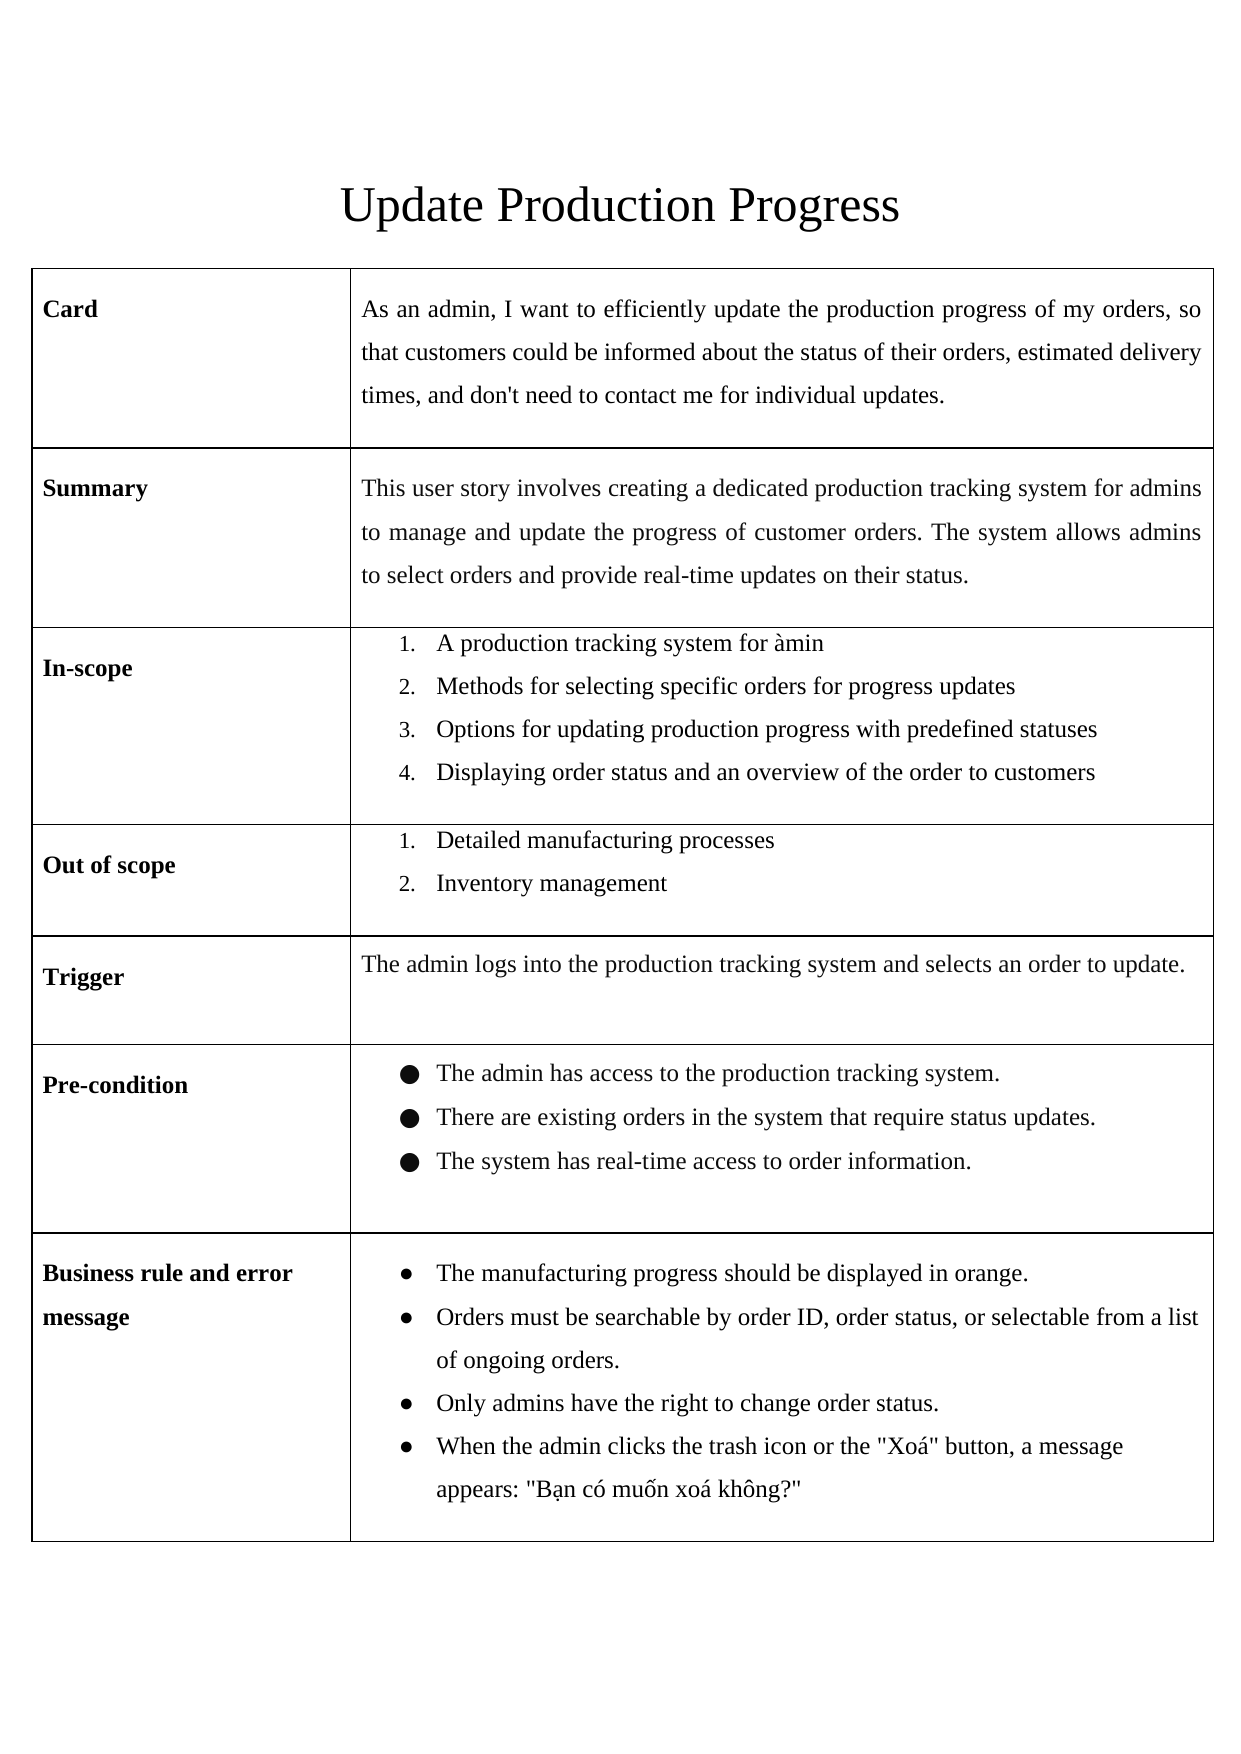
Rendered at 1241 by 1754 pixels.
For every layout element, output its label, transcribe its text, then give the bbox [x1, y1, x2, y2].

text Update Production Progress [150, 175, 1090, 232]
table_cell Detailed manufacturing processes Inventory management [351, 825, 1213, 935]
table_header Card [33, 269, 350, 447]
table_cell This user story involves creating a dedicated production tracking system for admins to manage and update the progress of customer orders. The system allows admins to select orders and provide real-time updates on their status. [351, 449, 1213, 627]
table_cell Out of scope [33, 825, 350, 935]
table_cell Summary [33, 449, 350, 627]
table_cell Trigger [33, 937, 350, 1044]
table_cell The manufacturing progress should be displayed in orange. Orders must be searchable by order ID, order status, or selectable from a list of ongoing orders. Only admins have the right to change order status. When the admin clicks the trash icon or the "Xoá" button, a message appears: "Bạn có muốn xoá không?" [351, 1234, 1213, 1541]
table_cell Pre-condition [33, 1045, 350, 1232]
table_cell In-scope [33, 628, 350, 824]
table_header As an admin, I want to efficiently update the production progress of my orders, so that customers could be informed about the status of their orders, estimated delivery times, and don't need to contact me for individual updates. [351, 269, 1213, 447]
table_cell A production tracking system for àmin Methods for selecting specific orders for progress updates Options for updating production progress with predefined statuses Displaying order status and an overview of the order to customers [351, 628, 1213, 824]
table_cell The admin logs into the production tracking system and selects an order to update. [351, 937, 1213, 1044]
table_cell The admin has access to the production tracking system. There are existing orders in the system that require status updates. The system has real-time access to order information. [351, 1045, 1213, 1232]
table_cell Business rule and error message [33, 1234, 350, 1541]
